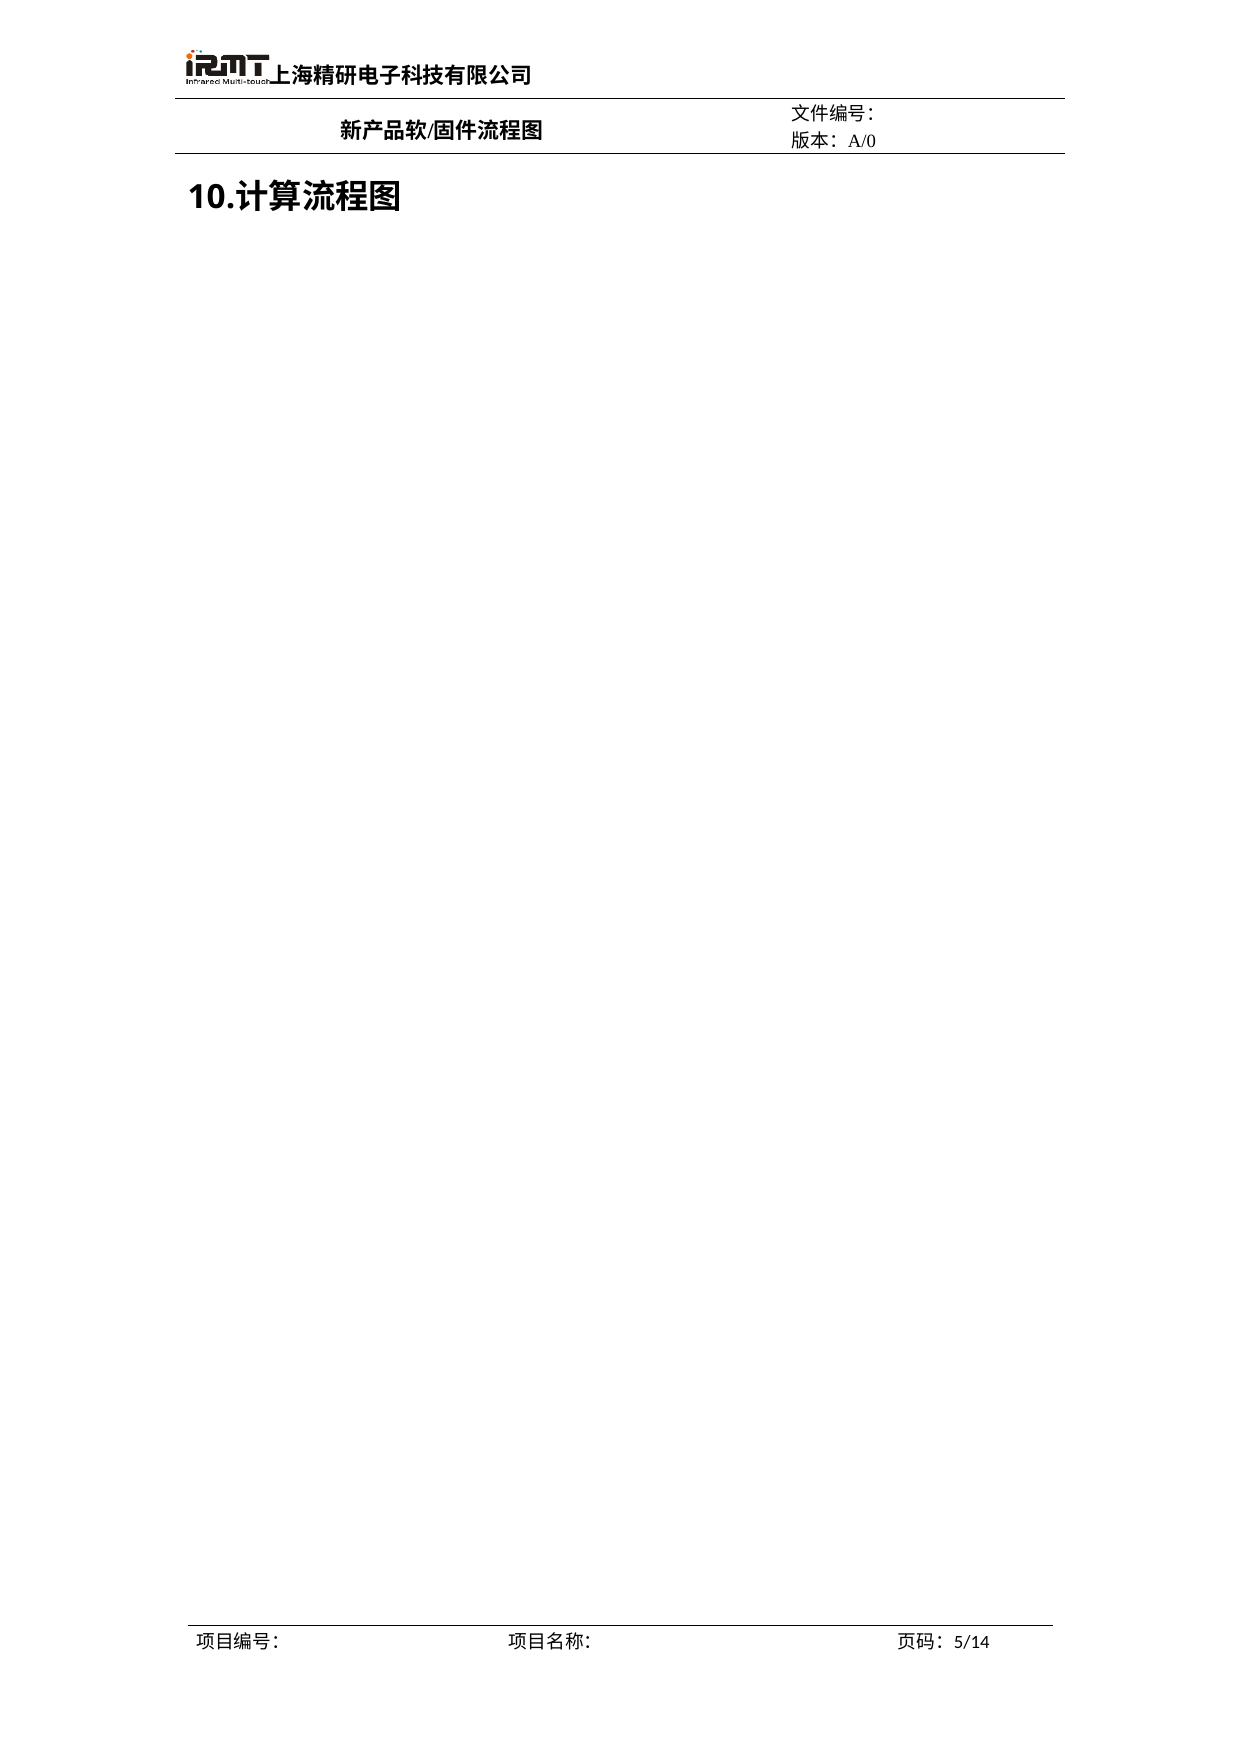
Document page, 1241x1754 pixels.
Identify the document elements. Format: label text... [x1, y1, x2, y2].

picture [186, 50, 270, 84]
list 10.计算流程图 [187, 162, 1053, 227]
